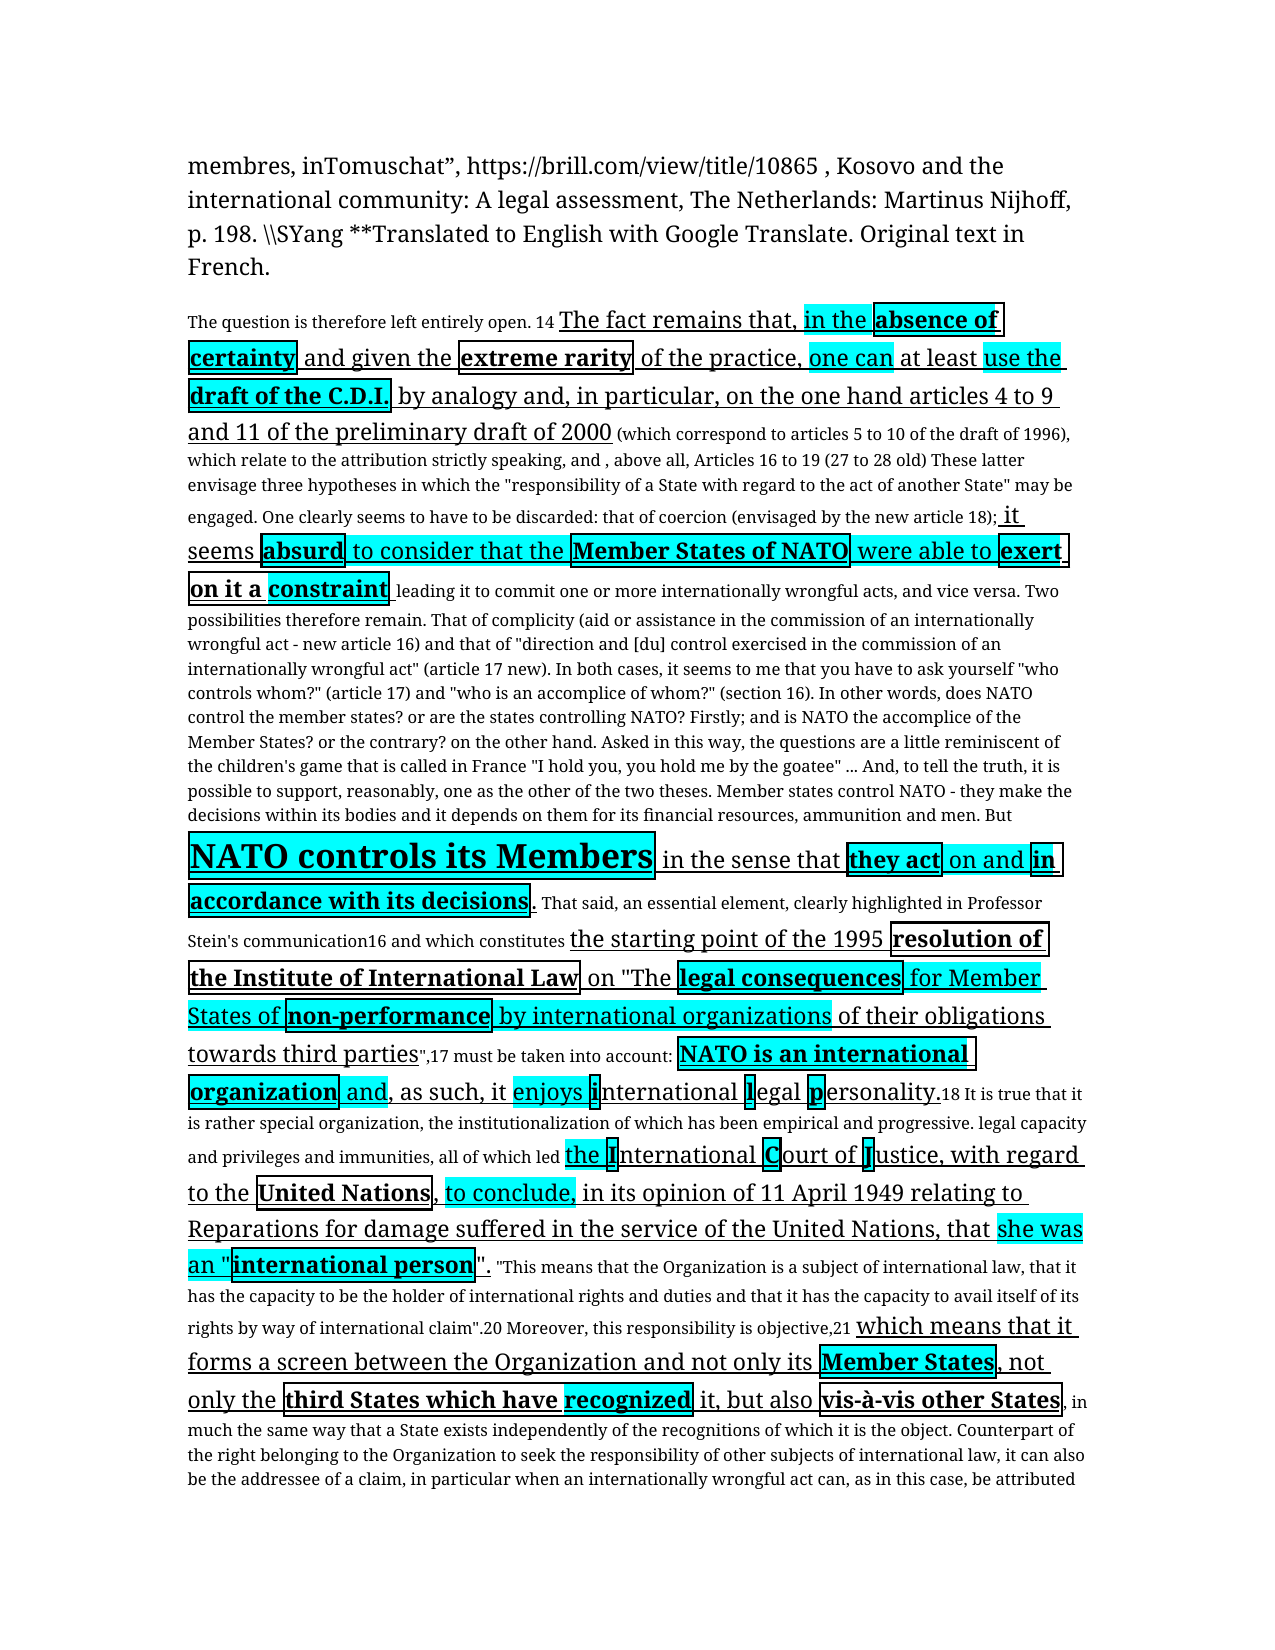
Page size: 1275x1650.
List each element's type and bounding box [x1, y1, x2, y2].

text [187, 302, 1087, 1491]
text [187, 150, 1087, 282]
